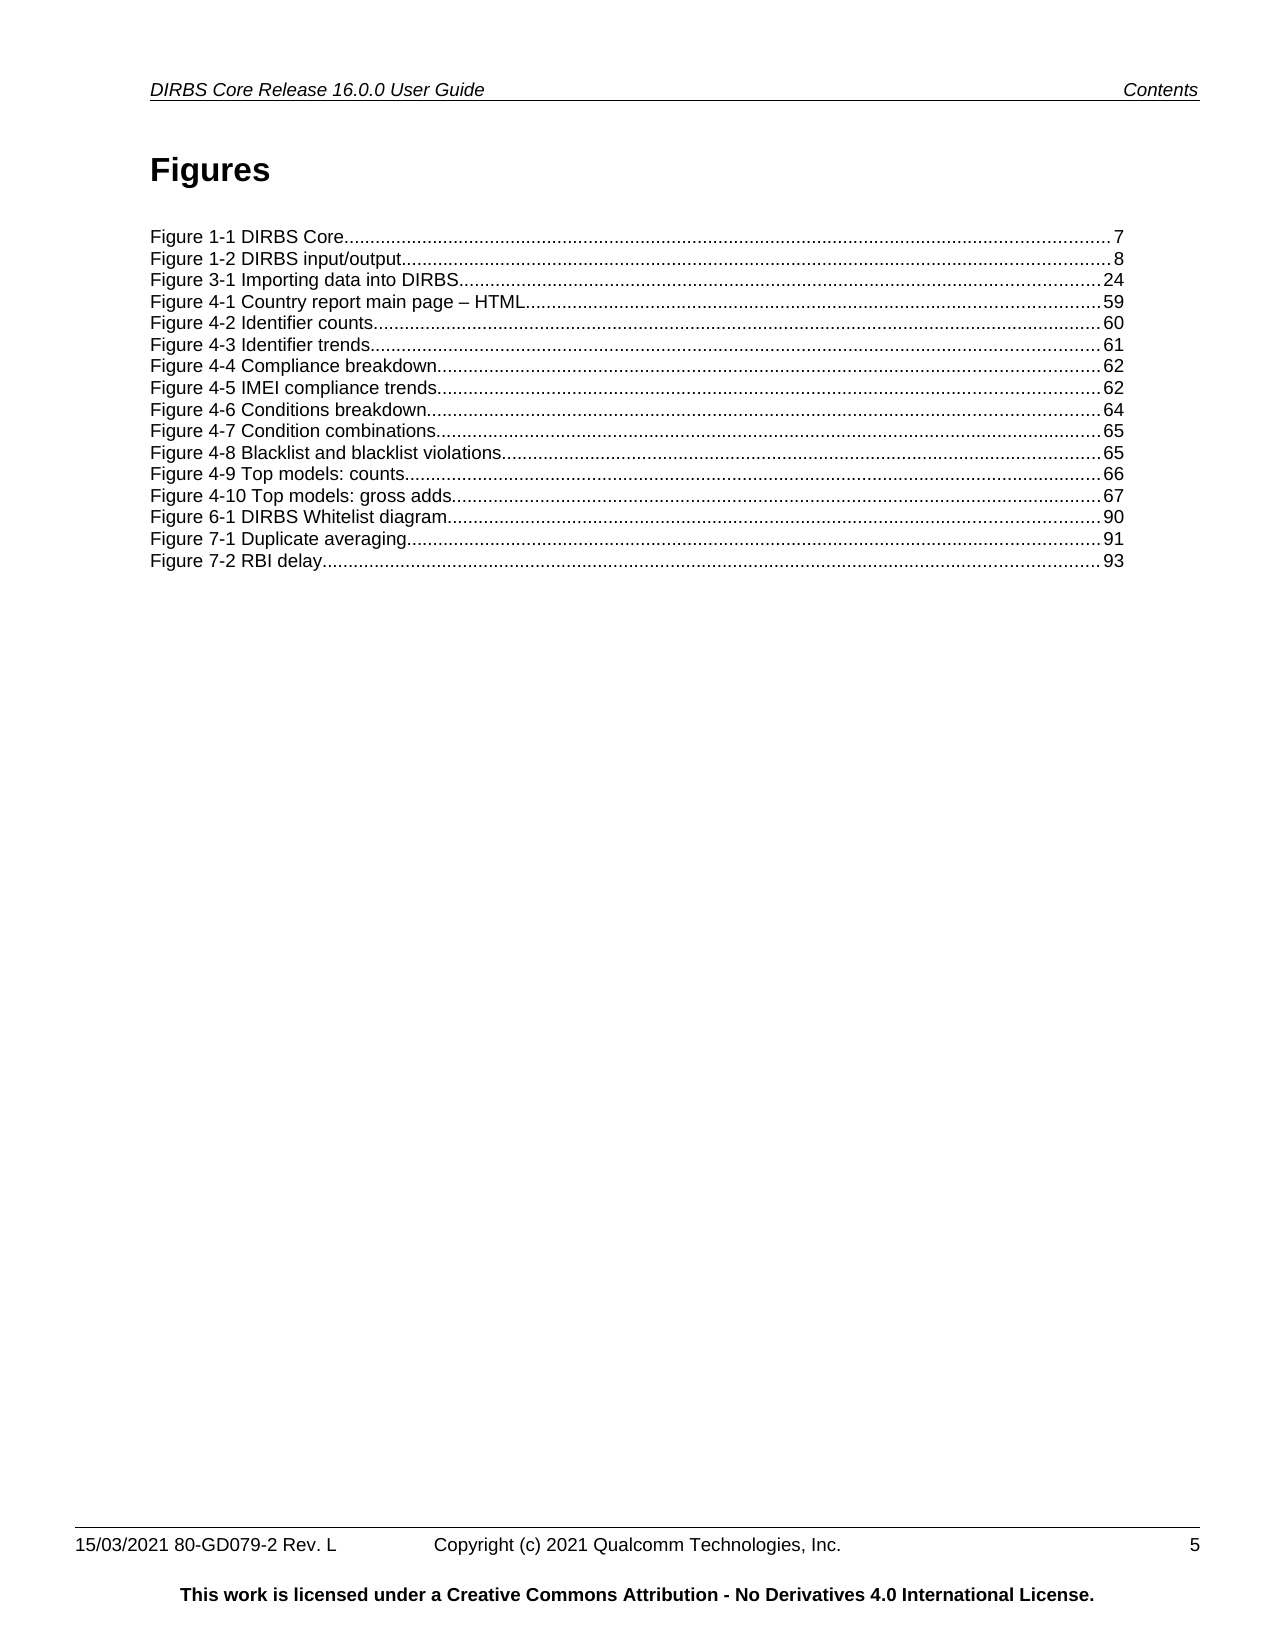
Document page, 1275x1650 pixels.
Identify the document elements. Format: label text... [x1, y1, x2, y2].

text Figure ‎4-7 Condition combinations 65 [150, 420, 1125, 442]
text Figures [150, 150, 1125, 188]
text Figure ‎4-3 Identifier trends 61 [150, 334, 1125, 355]
text Figure ‎1-1 DIRBS Core 7 [150, 226, 1125, 247]
text Figure ‎4-10 Top models: gross adds 67 [150, 485, 1125, 506]
text Figure ‎4-6 Conditions breakdown 64 [150, 398, 1125, 420]
text Figure ‎7-1 Duplicate averaging 91 [150, 528, 1125, 549]
text Figure ‎4-5 IMEI compliance trends 62 [150, 377, 1125, 398]
text Figure ‎7-2 RBI delay 93 [150, 549, 1125, 571]
text Figure ‎6-1 DIRBS Whitelist diagram 90 [150, 506, 1125, 528]
text Figure ‎3-1 Importing data into DIRBS 24 [150, 269, 1125, 291]
text Figure ‎4-4 Compliance breakdown 62 [150, 355, 1125, 377]
text Figure ‎1-2 DIRBS input/output 8 [150, 247, 1125, 269]
text Figure ‎4-8 Blacklist and blacklist violations 65 [150, 442, 1125, 463]
text Figure ‎4-1 Country report main page – HTML 59 [150, 291, 1125, 312]
text Figure ‎4-9 Top models: counts 66 [150, 463, 1125, 485]
text Figure ‎4-2 Identifier counts 60 [150, 312, 1125, 334]
